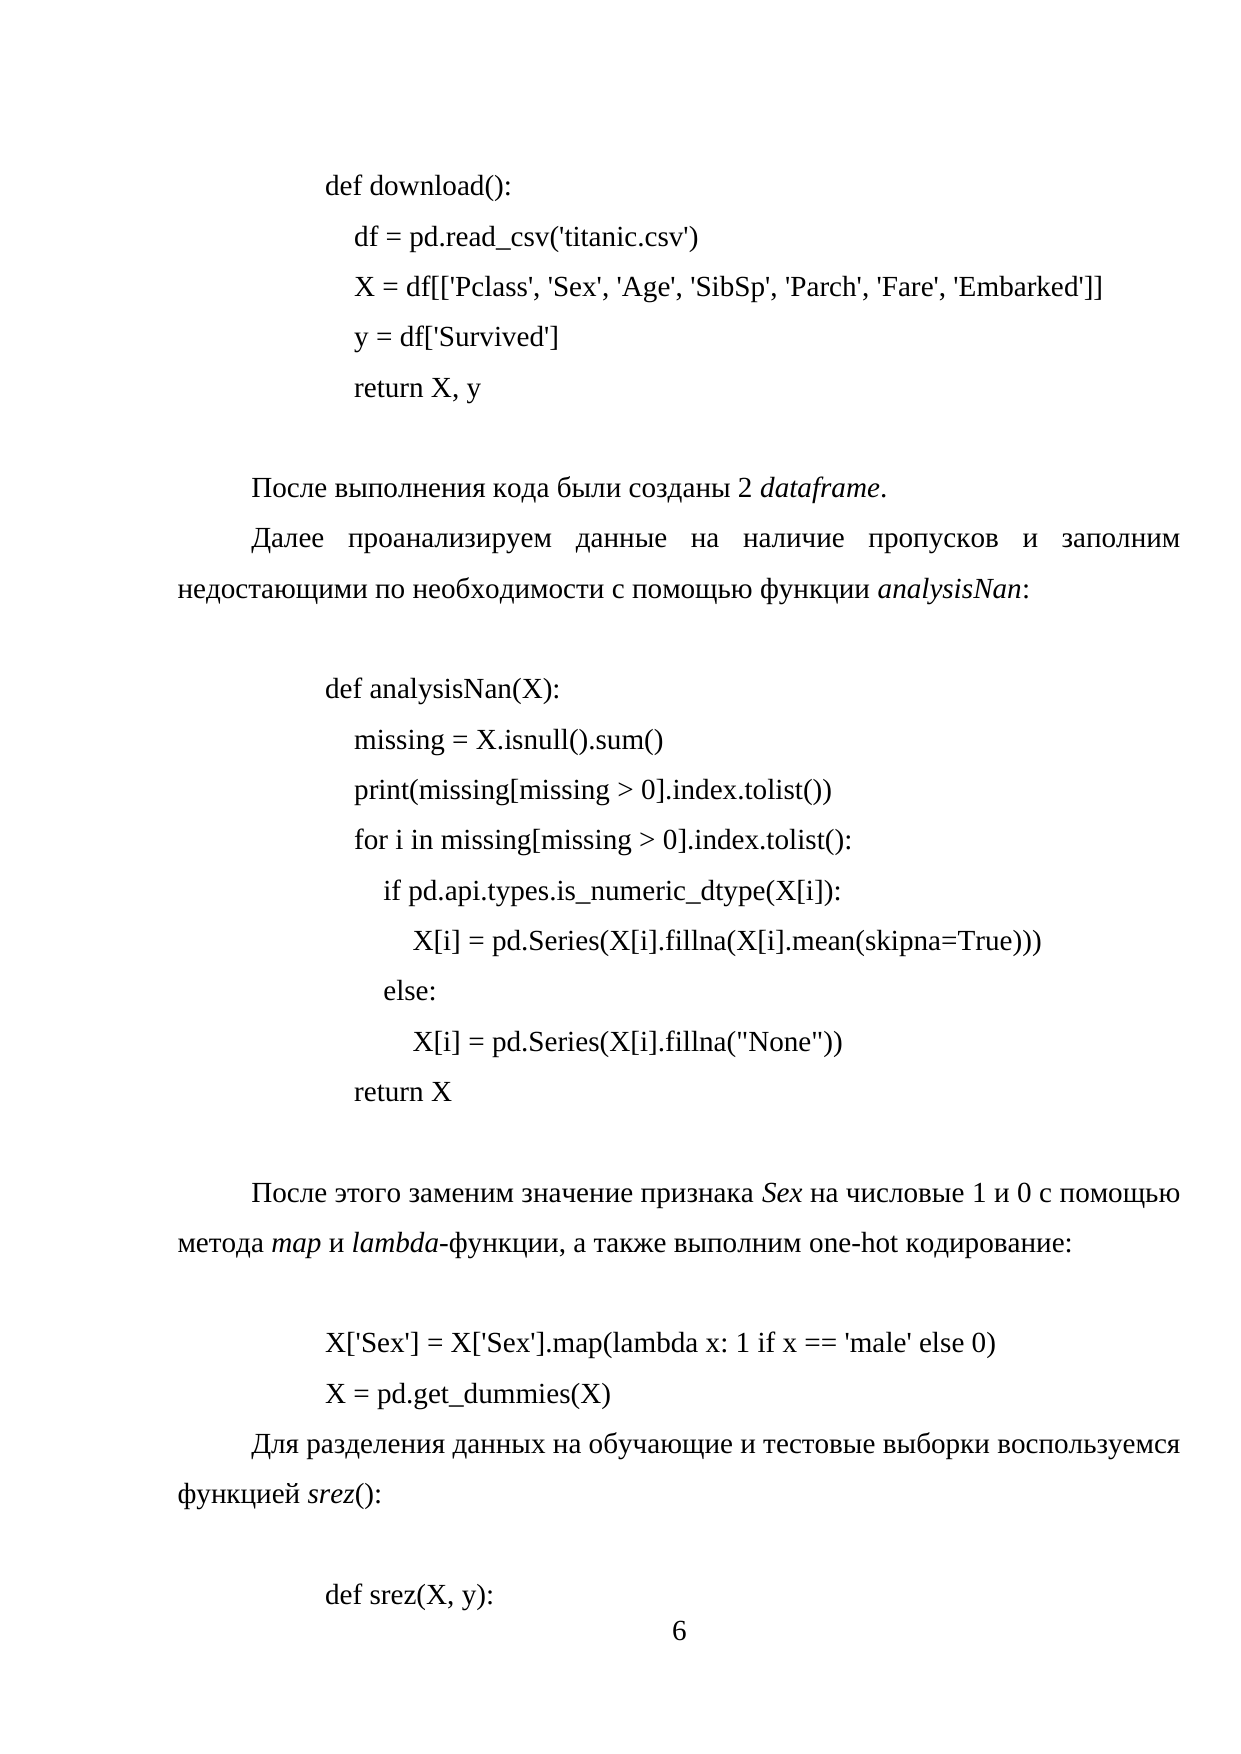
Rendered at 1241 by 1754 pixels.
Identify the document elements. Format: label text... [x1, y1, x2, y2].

text if pd.api.types.is_numeric_dtype(X[i]): [325, 873, 1181, 906]
text return X [325, 1074, 1181, 1108]
text print(missing[missing > 0].index.tolist()) [325, 772, 1181, 806]
text Для разделения данных на обучающие и тестовые выборки воспользуемся функцией srez(): [177, 1426, 1181, 1510]
text Далее проанализируем данные на наличие пропусков и заполним недостающими по необходимости с помощью функции analysisNan: [177, 521, 1181, 604]
text y = df['Survived'] [325, 319, 1181, 353]
text X = pd.get_dummies(X) [251, 1376, 1181, 1409]
text for i in missing[missing > 0].index.tolist(): [325, 822, 1181, 856]
text X['Sex'] = X['Sex'].map(lambda x: 1 if x == 'male' else 0) [251, 1326, 1181, 1359]
text df = pd.read_csv('titanic.csv') [325, 219, 1181, 252]
text def analysisNan(X): [325, 672, 1181, 705]
text После выполнения кода были созданы 2 dataframe. [177, 470, 1181, 504]
text После этого заменим значение признака Sex на числовые 1 и 0 с помощью метода map и lambda-функции, а также выполним one-hot кодирование: [177, 1175, 1181, 1258]
text X = df[['Pclass', 'Sex', 'Age', 'SibSp', 'Parch', 'Fare', 'Embarked']] [325, 269, 1181, 303]
text def srez(X, y): [251, 1577, 1181, 1611]
text else: [325, 973, 1181, 1007]
text X[i] = pd.Series(X[i].fillna(X[i].mean(skipna=True))) [325, 923, 1181, 957]
text X[i] = pd.Series(X[i].fillna("None")) [325, 1024, 1181, 1057]
text return X, y [325, 370, 1181, 403]
text missing = X.isnull().sum() [325, 722, 1181, 755]
text def download(): [325, 168, 1181, 202]
